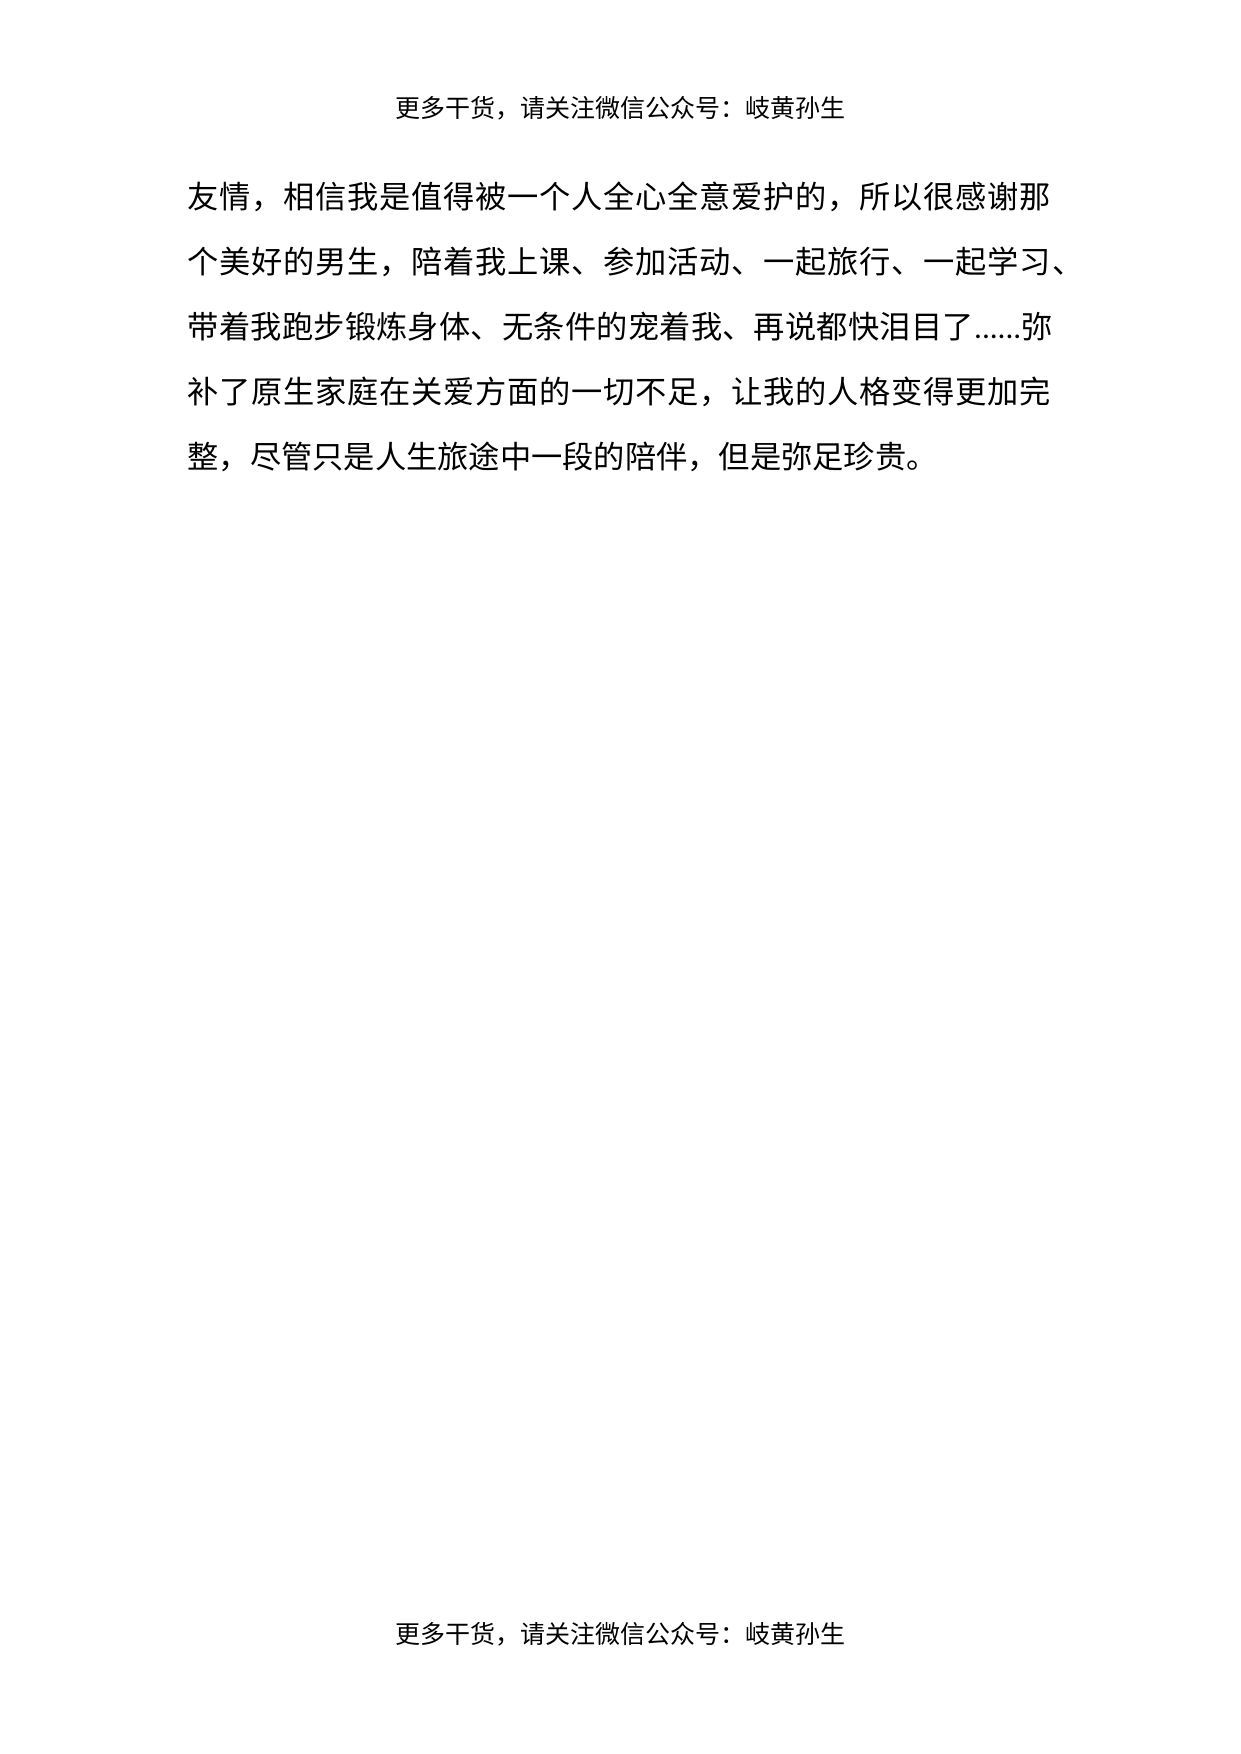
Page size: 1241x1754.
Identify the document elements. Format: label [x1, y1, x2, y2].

text [187, 162, 1053, 487]
